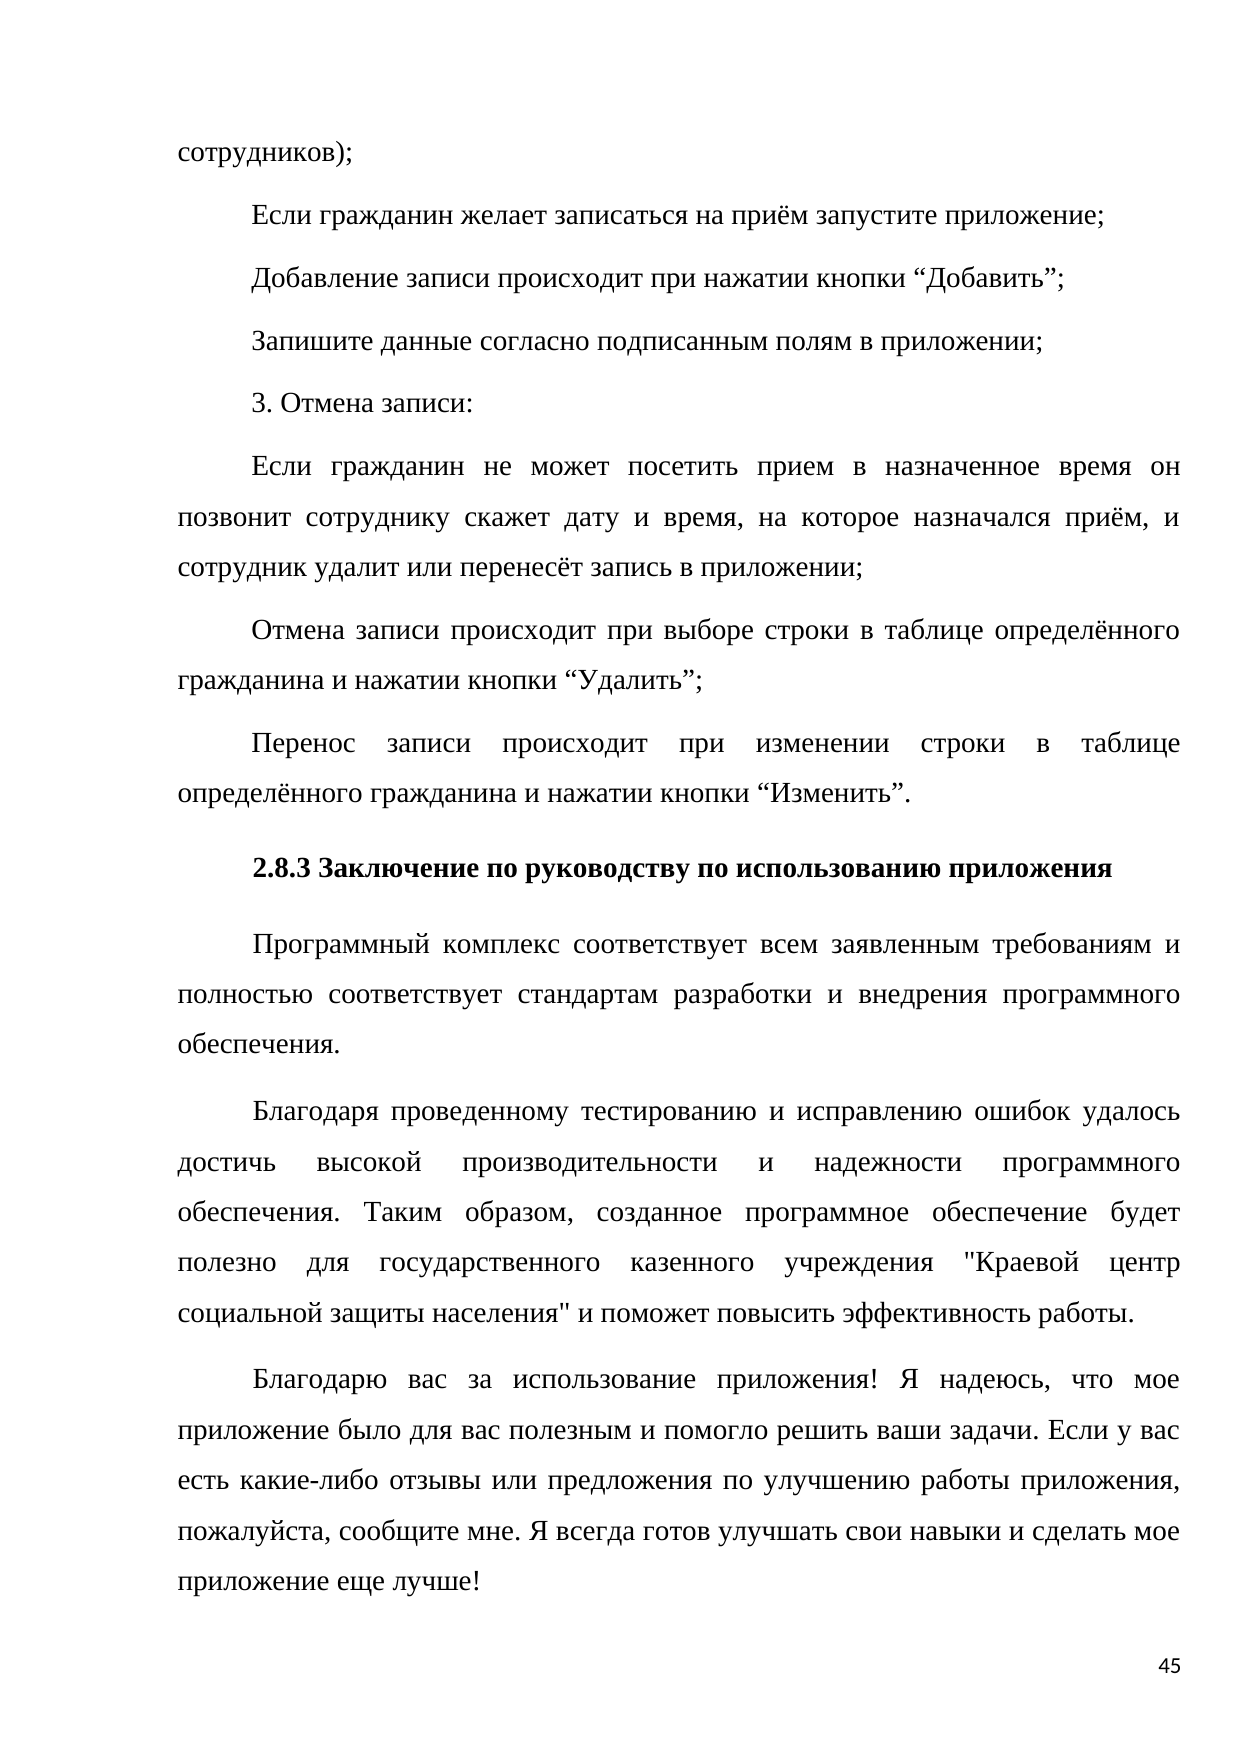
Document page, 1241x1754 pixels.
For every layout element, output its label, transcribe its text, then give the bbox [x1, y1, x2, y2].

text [177, 134, 1181, 168]
text Программный комплекс соответствует всем заявленным требованиям и полностью соответствует стандартам разработки и внедрения программного обеспечения. [177, 926, 1181, 1060]
text Если гражданин не может посетить прием в назначенное время он позвонит сотруднику скажет дату и время, на которое назначался приём, и сотрудник удалит или перенесёт запись в приложении; [177, 448, 1181, 582]
text 3. Отмена записи: [177, 386, 1181, 419]
text Благодарю вас за использование приложения! Я надеюсь, что мое приложение было для вас полезным и помогло решить ваши задачи. Если у вас есть какие-либо отзывы или предложения по улучшению работы приложения, пожалуйста, сообщите мне. Я всегда готов улучшать свои навыки и сделать мое приложение еще лучше! [177, 1362, 1181, 1596]
text Если гражданин желает записаться на приём запустите приложение; [177, 197, 1181, 231]
text Добавление записи происходит при нажатии кнопки “Добавить”; [177, 260, 1181, 293]
text Отмена записи происходит при выборе строки в таблице определённого гражданина и нажатии кнопки “Удалить”; [177, 612, 1181, 696]
text Запишите данные согласно подписанным полям в приложении; [177, 323, 1181, 356]
text Перенос записи происходит при изменении строки в таблице определённого гражданина и нажатии кнопки “Изменить”. [177, 725, 1181, 809]
text Благодаря проведенному тестированию и исправлению ошибок удалось достичь высокой производительности и надежности программного обеспечения. Таким образом, созданное программное обеспечение будет полезно для государственного казенного учреждения "Краевой центр социальной защиты населения" и поможет повысить эффективность работы. [177, 1093, 1181, 1328]
subtitle 2.8.3 Заключение по руководству по использованию приложения [177, 851, 1181, 884]
